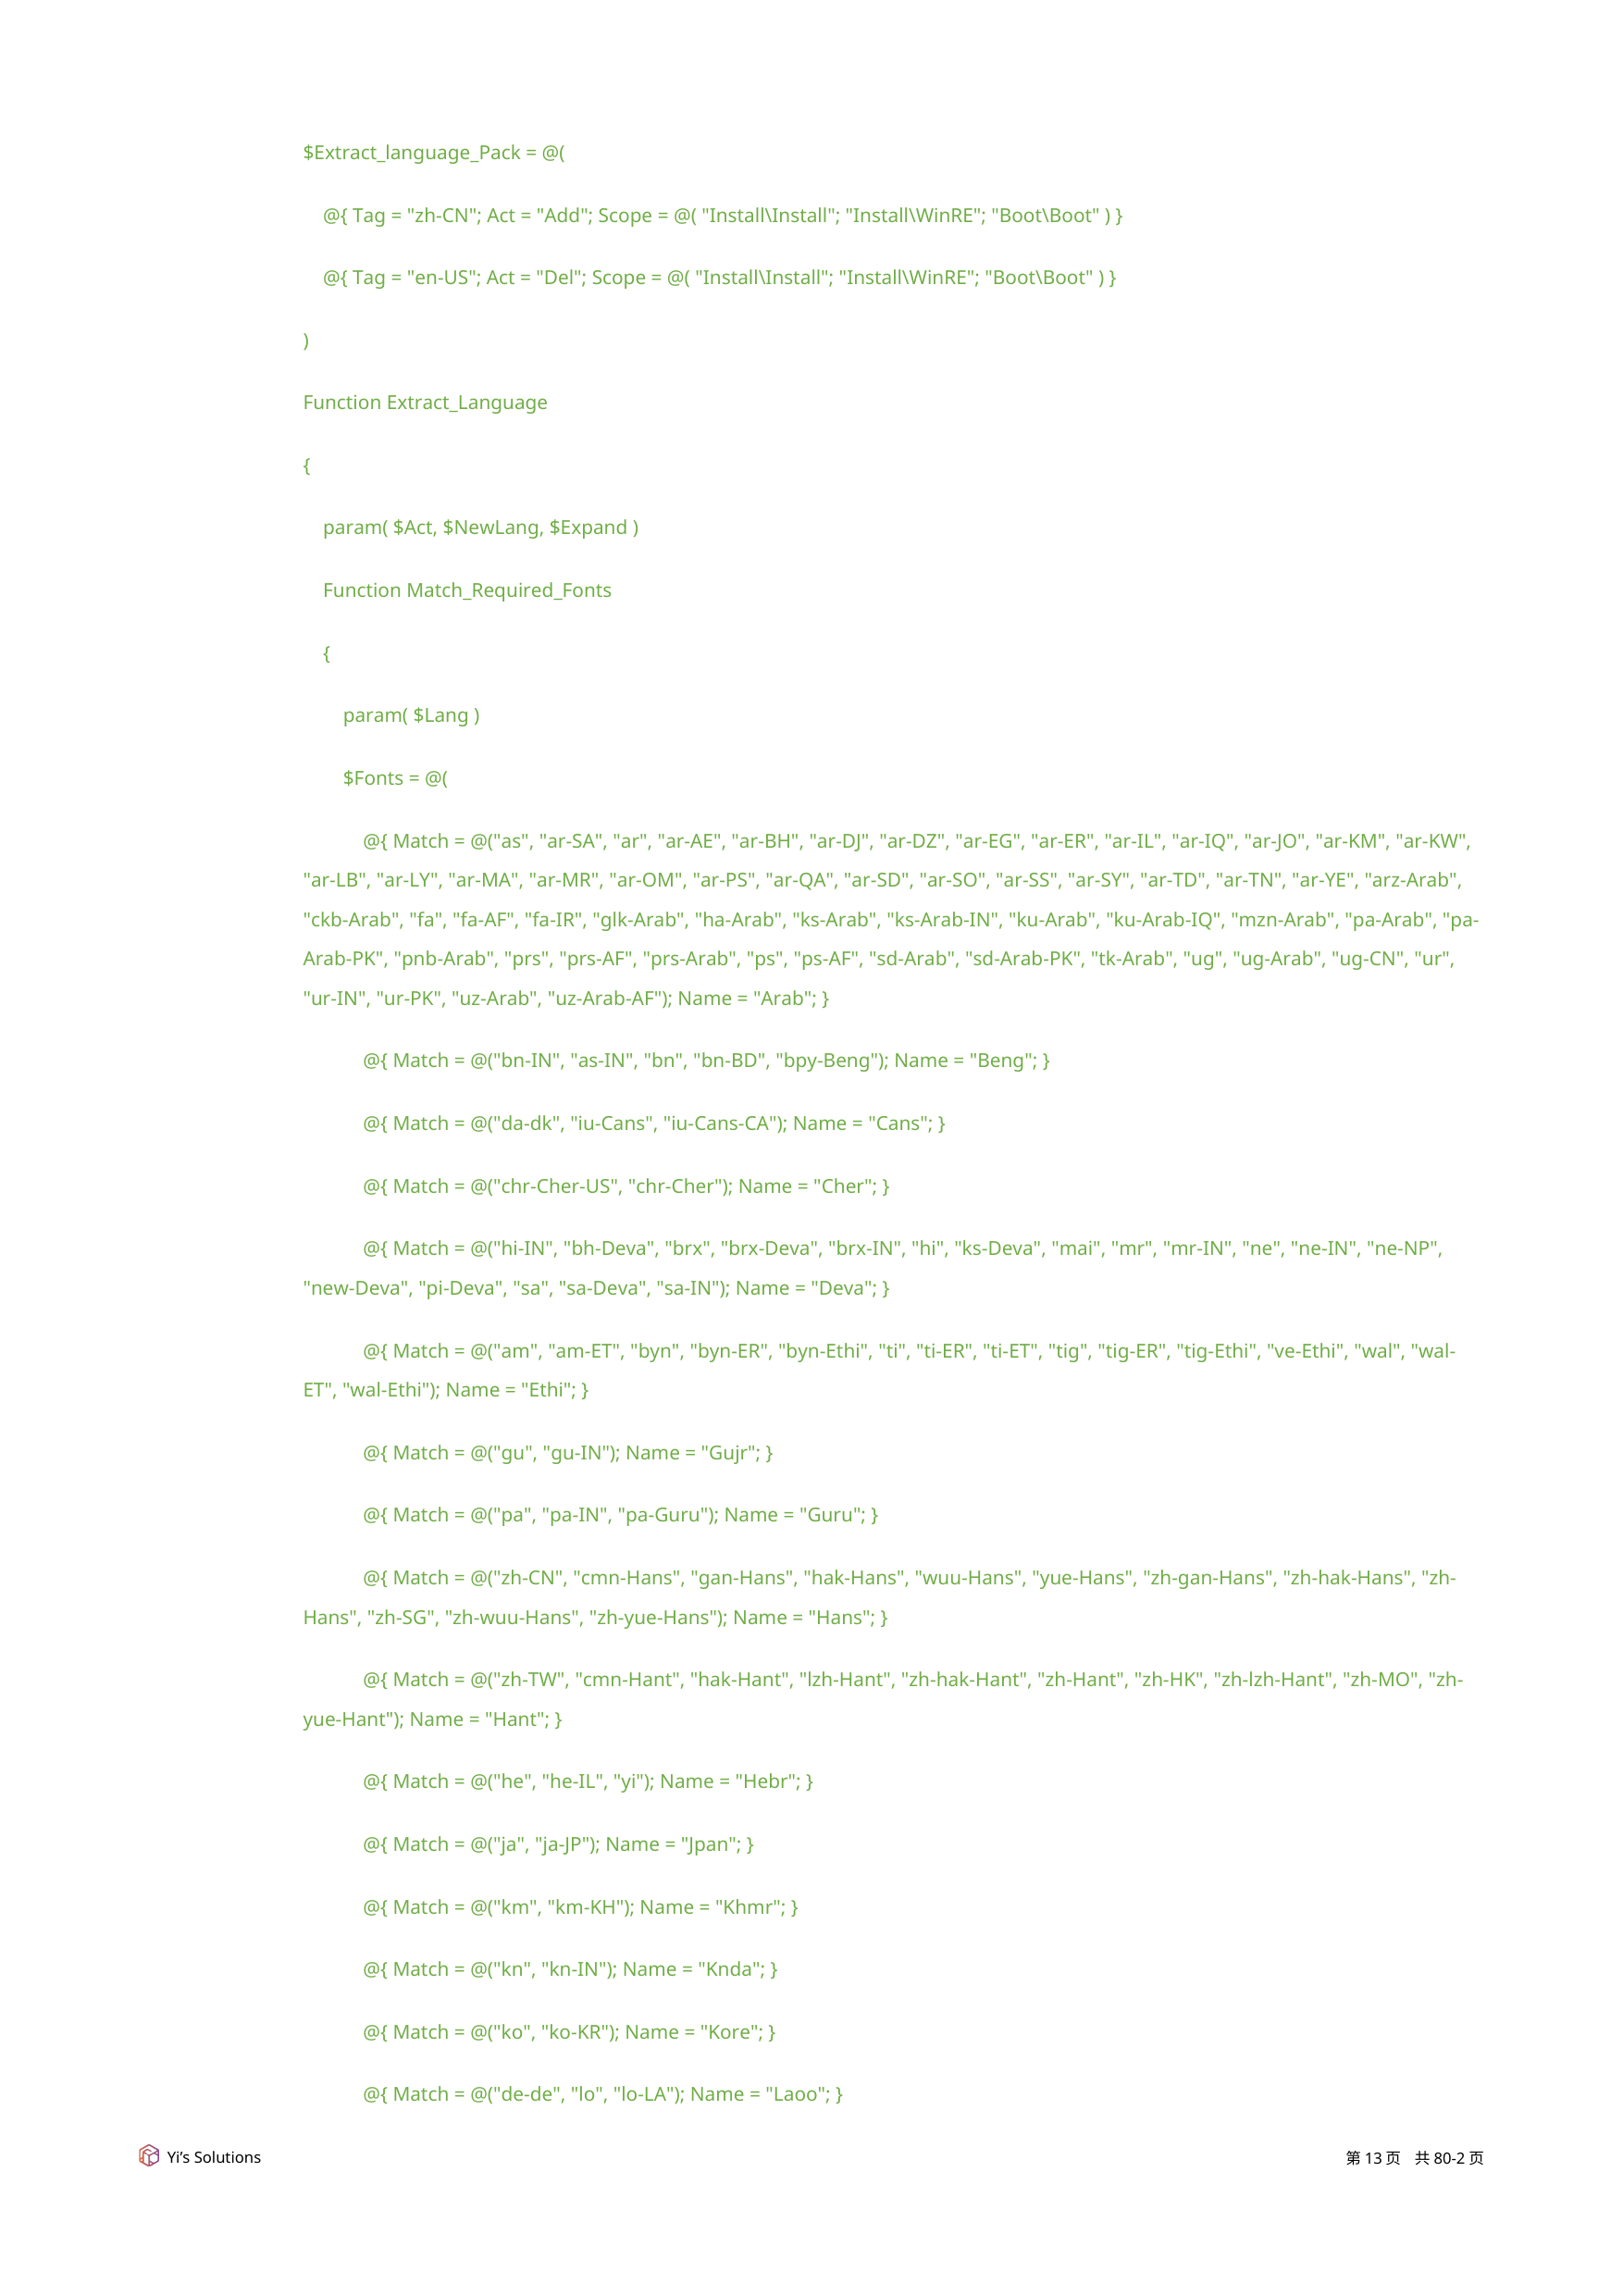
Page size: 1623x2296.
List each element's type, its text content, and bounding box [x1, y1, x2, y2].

list { [303, 452, 1484, 478]
list @{ Match = @("kn", "kn-IN"); Name = "Knda"; } [303, 1955, 1484, 1982]
list @{ Match = @("bn-IN", "as-IN", "bn", "bn-BD", "bpy-Beng"); Name = "Beng"; } [303, 1048, 1484, 1074]
list @{ Match = @("zh-CN", "cmn-Hans", "gan-Hans", "hak-Hans", "wuu-Hans", "yue-Hans", "zh-gan-Hans", "zh-hak-Hans", "zh-Hans", "zh-SG", "zh-wuu-Hans", "zh-yue-Hans"); Name = "Hans"; } [303, 1564, 1484, 1630]
list @{ Match = @("gu", "gu-IN"); Name = "Gujr"; } [303, 1439, 1484, 1465]
list Function Match_Required_Fonts [303, 577, 1484, 603]
list @{ Match = @("da-dk", "iu-Cans", "iu-Cans-CA"); Name = "Cans"; } [303, 1110, 1484, 1136]
picture [139, 2144, 159, 2166]
list @{ Match = @("km", "km-KH"); Name = "Khmr"; } [303, 1893, 1484, 1919]
list Function Extract_Language [303, 389, 1484, 416]
list @{ Match = @("hi-IN", "bh-Deva", "brx", "brx-Deva", "brx-IN", "hi", "ks-Deva", "mai", "mr", "mr-IN", "ne", "ne-IN", "ne-NP", "new-Deva", "pi-Deva", "sa", "sa-Deva", "sa-IN"); Name = "Deva"; } [303, 1235, 1484, 1301]
list param( $Lang ) [303, 701, 1484, 728]
list $Extract_language_Pack = @( [303, 139, 1484, 165]
list @{ Match = @("ja", "ja-JP"); Name = "Jpan"; } [303, 1831, 1484, 1857]
list @{ Match = @("as", "ar-SA", "ar", "ar-AE", "ar-BH", "ar-DJ", "ar-DZ", "ar-EG", "ar-ER", "ar-IL", "ar-IQ", "ar-JO", "ar-KM", "ar-KW", "ar-LB", "ar-LY", "ar-MA", "ar-MR", "ar-OM", "ar-PS", "ar-QA", "ar-SD", "ar-SO", "ar-SS", "ar-SY", "ar-TD", "ar-TN", "ar-YE", "arz-Arab", "ckb-Arab", "fa", "fa-AF", "fa-IR", "glk-Arab", "ha-Arab", "ks-Arab", "ks-Arab-IN", "ku-Arab", "ku-Arab-IQ", "mzn-Arab", "pa-Arab", "pa-Arab-PK", "pnb-Arab", "prs", "prs-AF", "prs-Arab", "ps", "ps-AF", "sd-Arab", "sd-Arab-PK", "tk-Arab", "ug", "ug-Arab", "ug-CN", "ur", "ur-IN", "ur-PK", "uz-Arab", "uz-Arab-AF"); Name = "Arab"; } [303, 827, 1484, 1011]
list { [303, 639, 1484, 665]
list @{ Match = @("he", "he-IL", "yi"); Name = "Hebr"; } [303, 1769, 1484, 1794]
list $Fonts = @( [303, 764, 1484, 790]
list @{ Match = @("chr-Cher-US", "chr-Cher"); Name = "Cher"; } [303, 1173, 1484, 1198]
list param( $Act, $NewLang, $Expand ) [303, 515, 1484, 540]
list @{ Match = @("ko", "ko-KR"); Name = "Kore"; } [303, 2018, 1484, 2044]
list @{ Match = @("am", "am-ET", "byn", "byn-ER", "byn-Ethi", "ti", "ti-ER", "ti-ET", "tig", "tig-ER", "tig-Ethi", "ve-Ethi", "wal", "wal-ET", "wal-Ethi"); Name = "Ethi"; } [303, 1337, 1484, 1403]
list ) [303, 327, 1484, 353]
list @{ Match = @("zh-TW", "cmn-Hant", "hak-Hant", "lzh-Hant", "zh-hak-Hant", "zh-Hant", "zh-HK", "zh-lzh-Hant", "zh-MO", "zh-yue-Hant"); Name = "Hant"; } [303, 1666, 1484, 1731]
list @{ Tag = "zh-CN"; Act = "Add"; Scope = @( "Install\Install"; "Install\WinRE"; "Boot\Boot" ) } [303, 202, 1484, 228]
list @{ Match = @("de-de", "lo", "lo-LA"); Name = "Laoo"; } [303, 2080, 1484, 2107]
list @{ Tag = "en-US"; Act = "Del"; Scope = @( "Install\Install"; "Install\WinRE"; "Boot\Boot" ) } [303, 264, 1484, 291]
list @{ Match = @("pa", "pa-IN", "pa-Guru"); Name = "Guru"; } [303, 1501, 1484, 1528]
